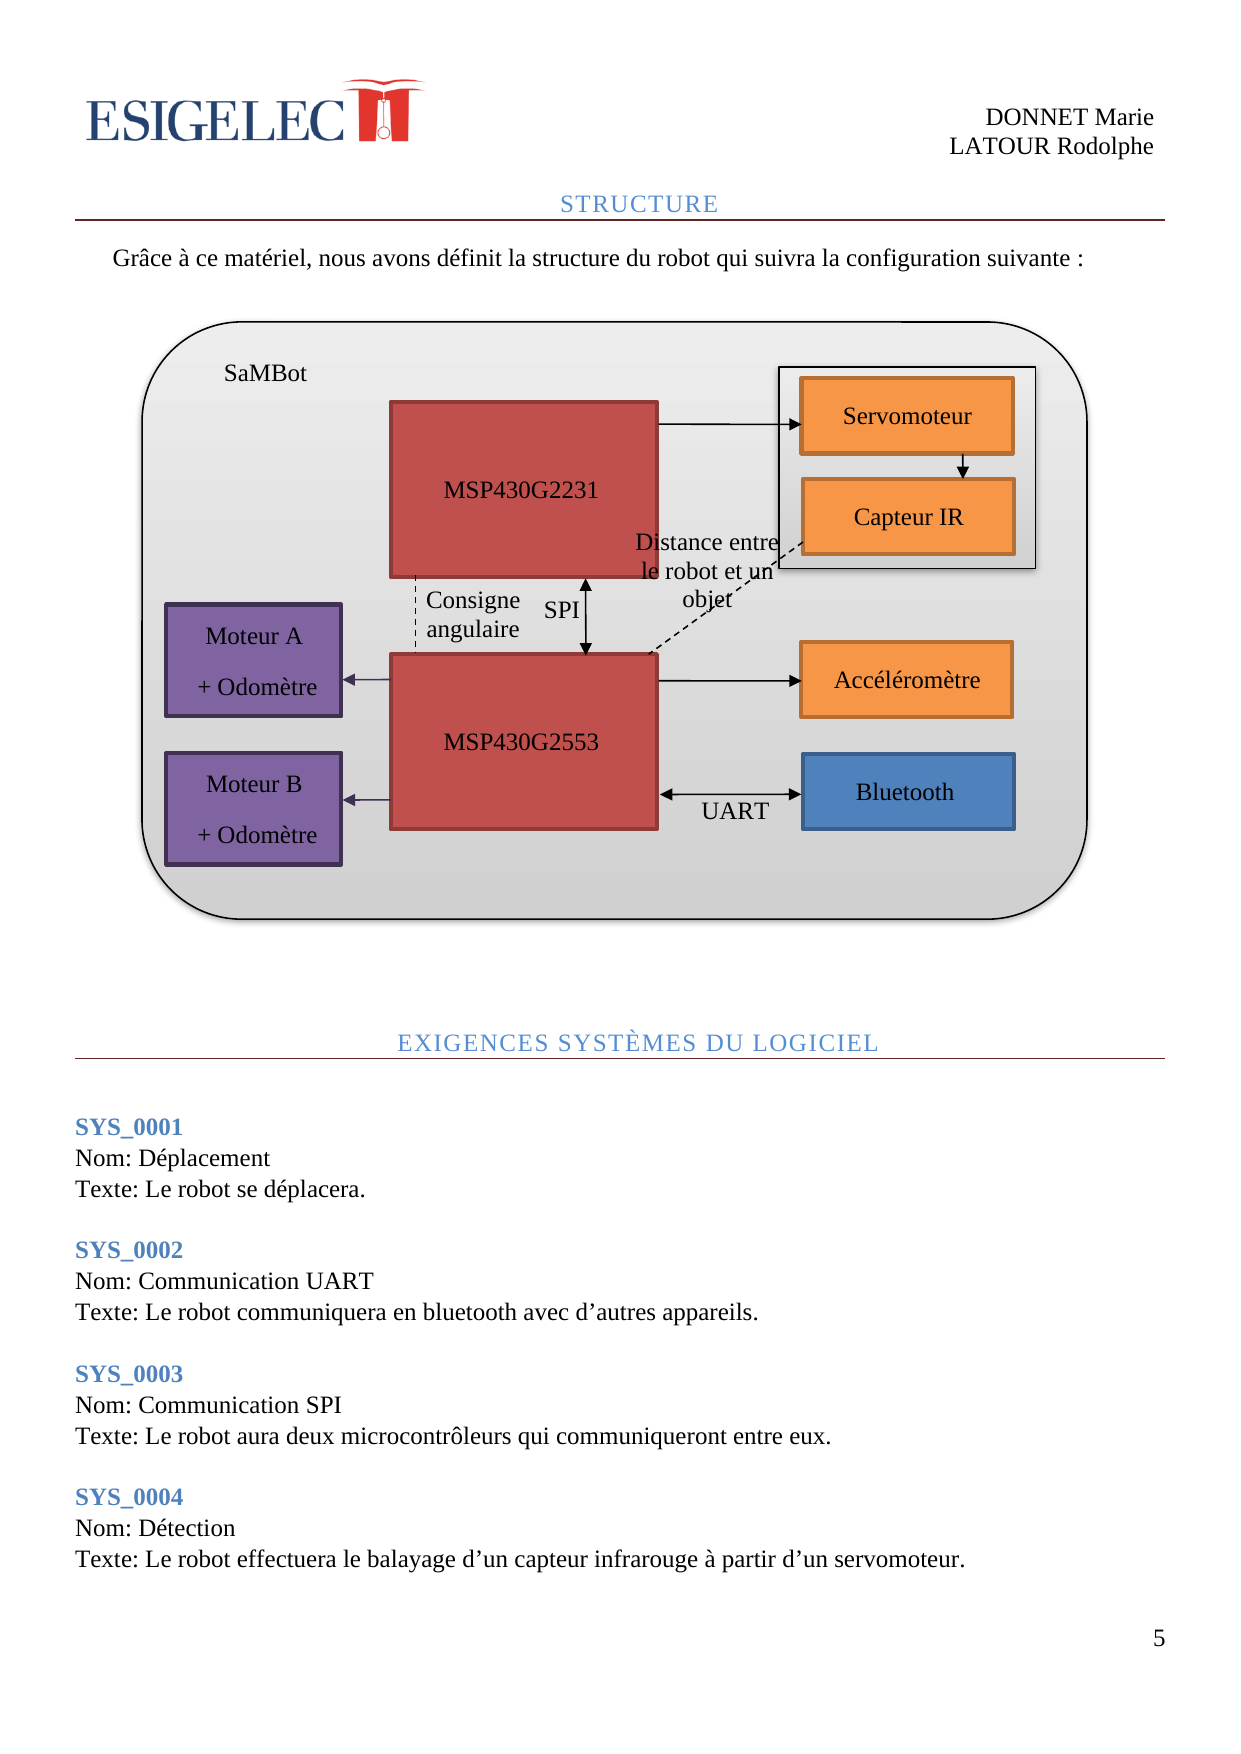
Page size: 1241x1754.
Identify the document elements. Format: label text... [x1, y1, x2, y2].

text Nom: Communication UART [75, 1266, 1165, 1295]
picture [70, 73, 473, 153]
subtitle Structure [75, 189, 1165, 219]
text SYS_0001 [75, 1112, 1165, 1141]
text SYS_0004 [75, 1482, 1165, 1511]
text Nom: Communication SPI [75, 1390, 1165, 1418]
text Nom: Déplacement [75, 1143, 1165, 1172]
text Grâce à ce matériel, nous avons définit la structure du robot qui suivra la configuration suivante : [75, 243, 1165, 272]
text Texte: Le robot effectuera le balayage d’un capteur infrarouge à partir d’un servomoteur. [75, 1544, 1165, 1573]
text Texte: Le robot se déplacera. [75, 1174, 1165, 1203]
text SYS_0002 [75, 1235, 1165, 1264]
text Nom: Détection [75, 1513, 1165, 1542]
subtitle Exigences systèmes du logiciel [75, 1028, 1165, 1058]
text Texte: Le robot communiquera en bluetooth avec d’autres appareils. [75, 1297, 1165, 1326]
text SYS_0003 [75, 1359, 1165, 1387]
text Texte: Le robot aura deux microcontrôleurs qui communiqueront entre eux. [75, 1421, 1165, 1449]
